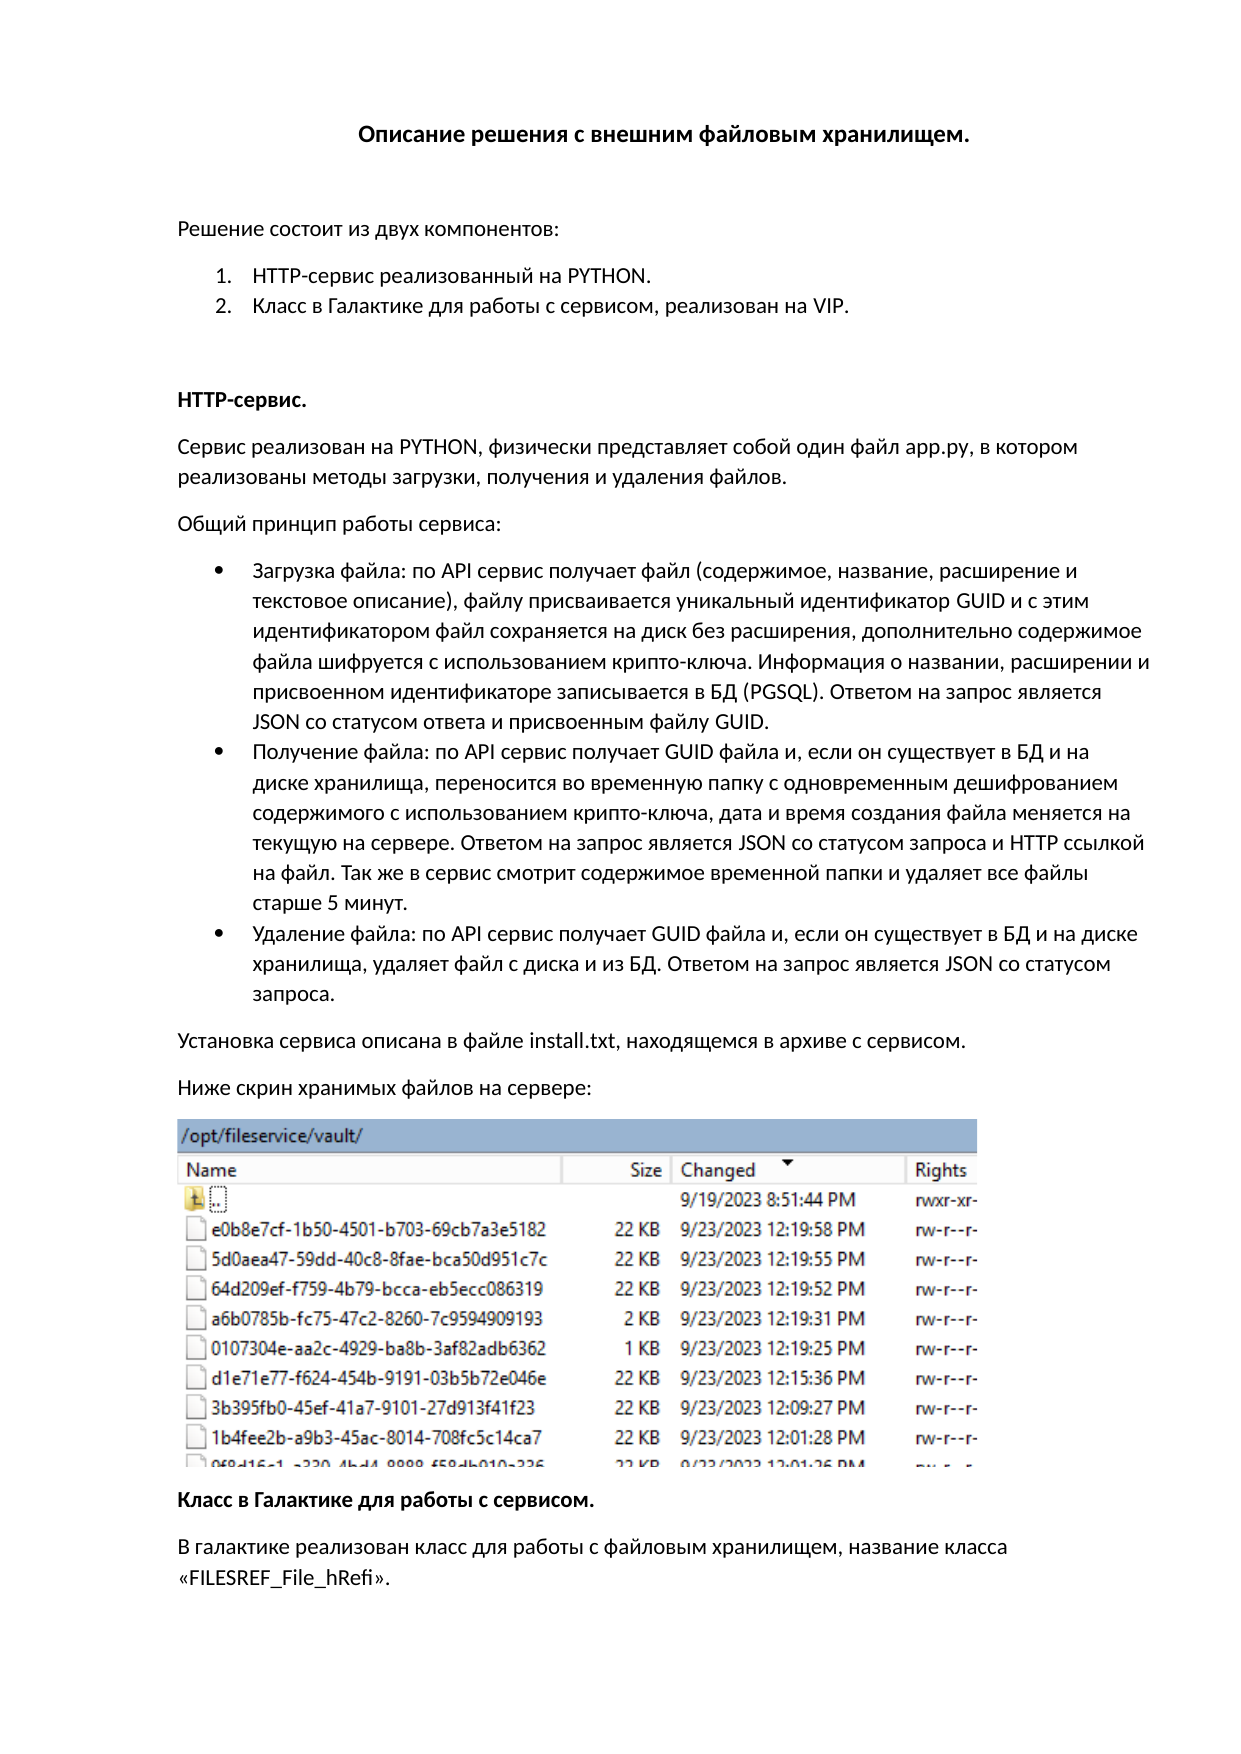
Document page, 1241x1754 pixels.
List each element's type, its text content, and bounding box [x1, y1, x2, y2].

text Ниже скрин хранимых файлов на сервере: [177, 1073, 1152, 1101]
list Получение файла: по API сервис получает GUID файла и, если он существует в БД и на диске хранилища, переносится во временную папку с одновременным дешифрованием содержимого с использованием крипто-ключа, дата и время создания файла меняется на текущую на сервере. Ответом на запрос является JSON со статусом запроса и HTTP ссылкой на файл. Так же в сервис смотрит содержимое временной папки и удаляет все файлы старше 5 минут. [215, 737, 1152, 917]
text Описание решения с внешним файловым хранилищем. [177, 118, 1152, 149]
picture [177, 1119, 978, 1467]
list HTTP-сервис реализованный на PYTHON. [215, 261, 1152, 289]
text Общий принцип работы сервиса: [177, 509, 1152, 537]
text Решение состоит из двух компонентов: [177, 214, 1152, 243]
text В галактике реализован класс для работы с файловым хранилищем, название класса «FILESREF_File_hRefi». [177, 1532, 1152, 1591]
text Установка сервиса описана в файле install.txt, находящемся в архиве с сервисом. [177, 1026, 1152, 1054]
text HTTP-сервис. [177, 385, 1152, 413]
text Класс в Галактике для работы с сервисом. [177, 1486, 1152, 1513]
list Удаление файла: по API сервис получает GUID файла и, если он существует в БД и на диске хранилища, удаляет файл с диска и из БД. Ответом на запрос является JSON со статусом запроса. [215, 919, 1152, 1007]
text Сервис реализован на PYTHON, физически представляет собой один файл app.py, в котором реализованы методы загрузки, получения и удаления файлов. [177, 432, 1152, 491]
list Класс в Галактике для работы с сервисом, реализован на VIP. [215, 292, 1152, 320]
list Загрузка файла: по API сервис получает файл (содержимое, название, расширение и текстовое описание), файлу присваивается уникальный идентификатор GUID и с этим идентификатором файл сохраняется на диск без расширения, дополнительно содержимое файла шифруется с использованием крипто-ключа. Информация о названии, расширении и присвоенном идентификаторе записывается в БД (PGSQL). Ответом на запрос является JSON со статусом ответа и присвоенным файлу GUID. [215, 556, 1152, 735]
